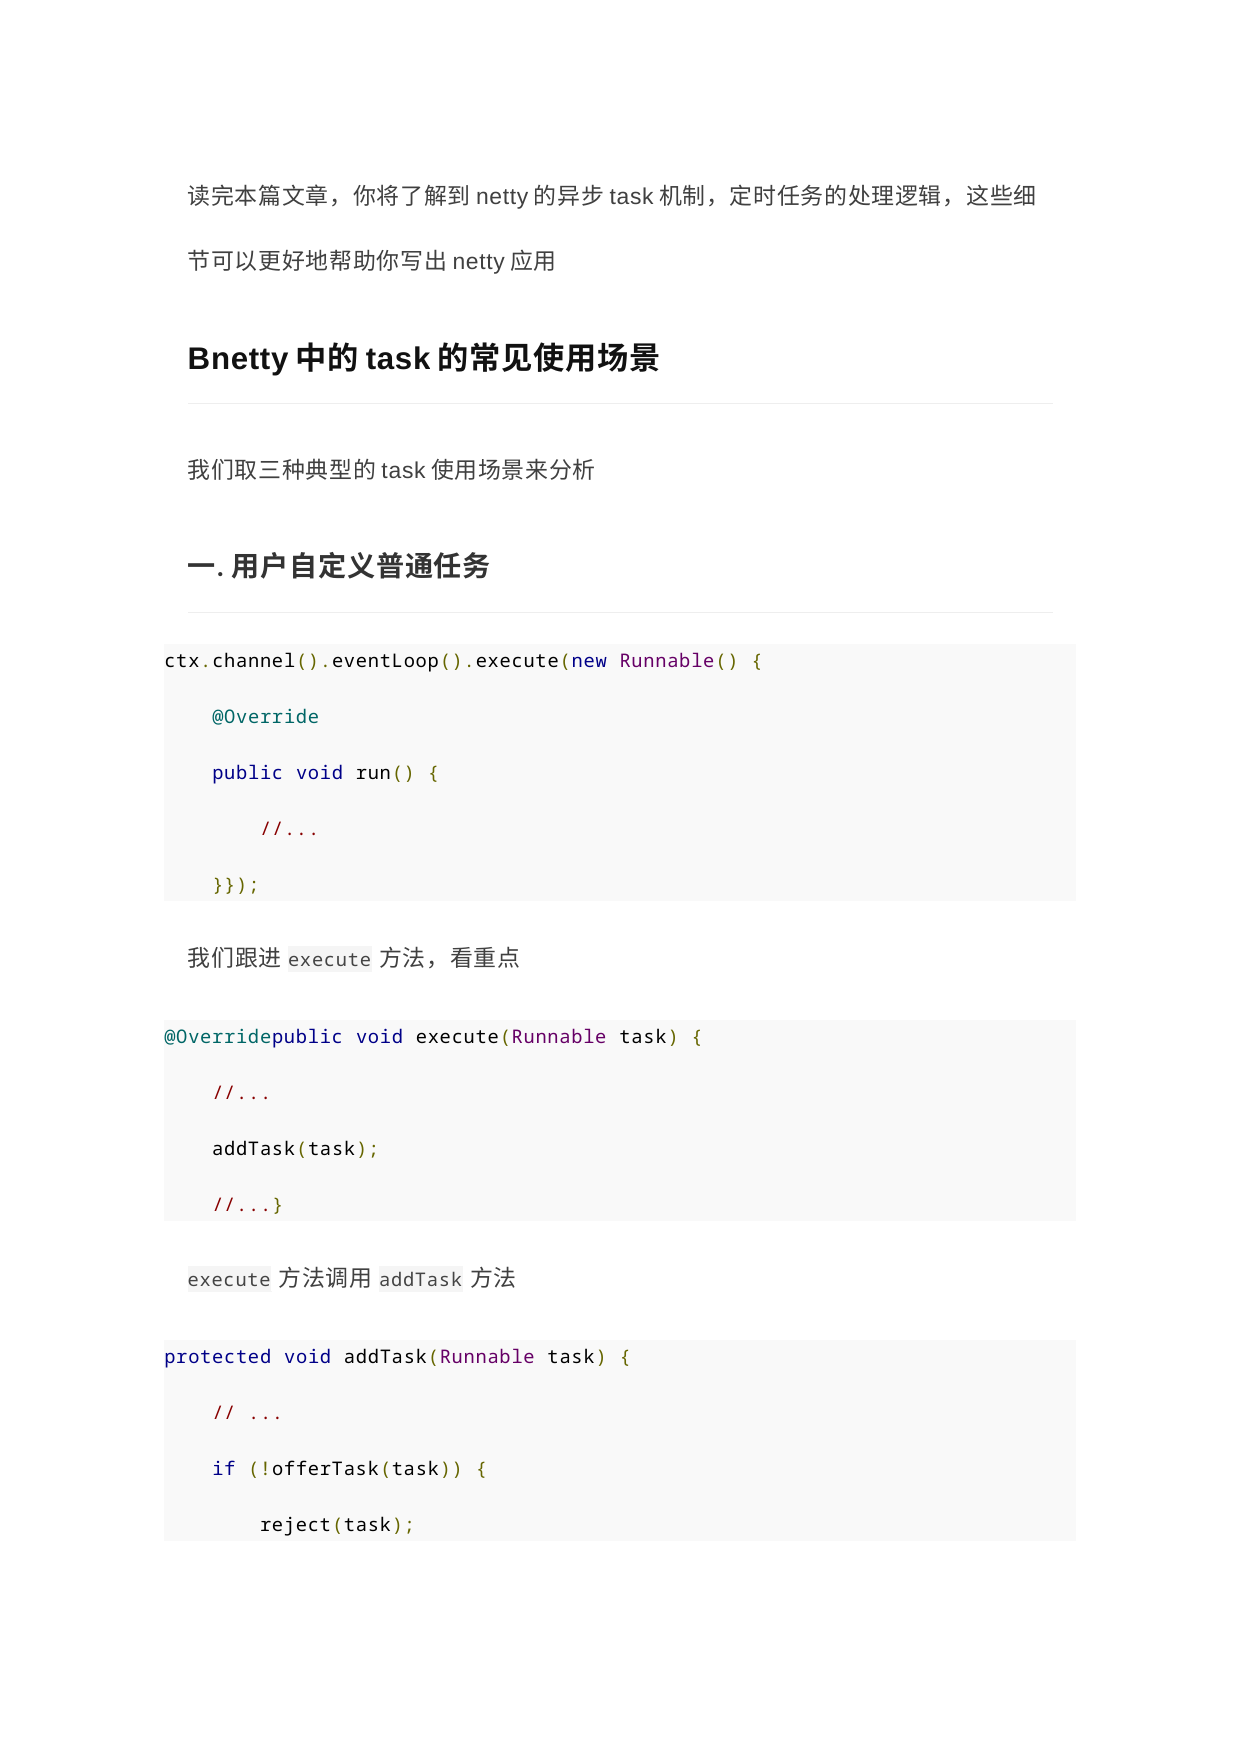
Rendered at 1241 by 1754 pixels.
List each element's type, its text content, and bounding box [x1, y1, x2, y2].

text }}); [164, 868, 1076, 901]
text 我们取三种典型的task使用场景来分析 [187, 436, 1053, 501]
subtitle 一. 用户自定义普通任务 [187, 532, 1053, 613]
text reject(task); [164, 1508, 1076, 1541]
text 我们跟进 execute 方法，看重点 [187, 924, 1053, 989]
text //... [164, 812, 1076, 844]
text public void run() { [164, 756, 1076, 789]
text // ... [164, 1396, 1076, 1429]
text addTask(task); [164, 1132, 1076, 1164]
text @Override [164, 700, 1076, 733]
text ctx.channel().eventLoop().execute(new Runnable() { [164, 644, 1076, 677]
text //... [164, 1076, 1076, 1109]
text execute 方法调用 addTask 方法 [187, 1244, 1053, 1309]
subtitle Bnetty中的task的常见使用场景 [187, 323, 1053, 404]
text @Overridepublic void execute(Runnable task) { [164, 1020, 1076, 1053]
text protected void addTask(Runnable task) { [164, 1340, 1076, 1373]
text 读完本篇文章，你将了解到netty的异步task机制，定时任务的处理逻辑，这些细节可以更好地帮助你写出netty应用 [187, 162, 1053, 292]
text //...} [164, 1188, 1076, 1221]
text if (!offerTask(task)) { [164, 1452, 1076, 1484]
